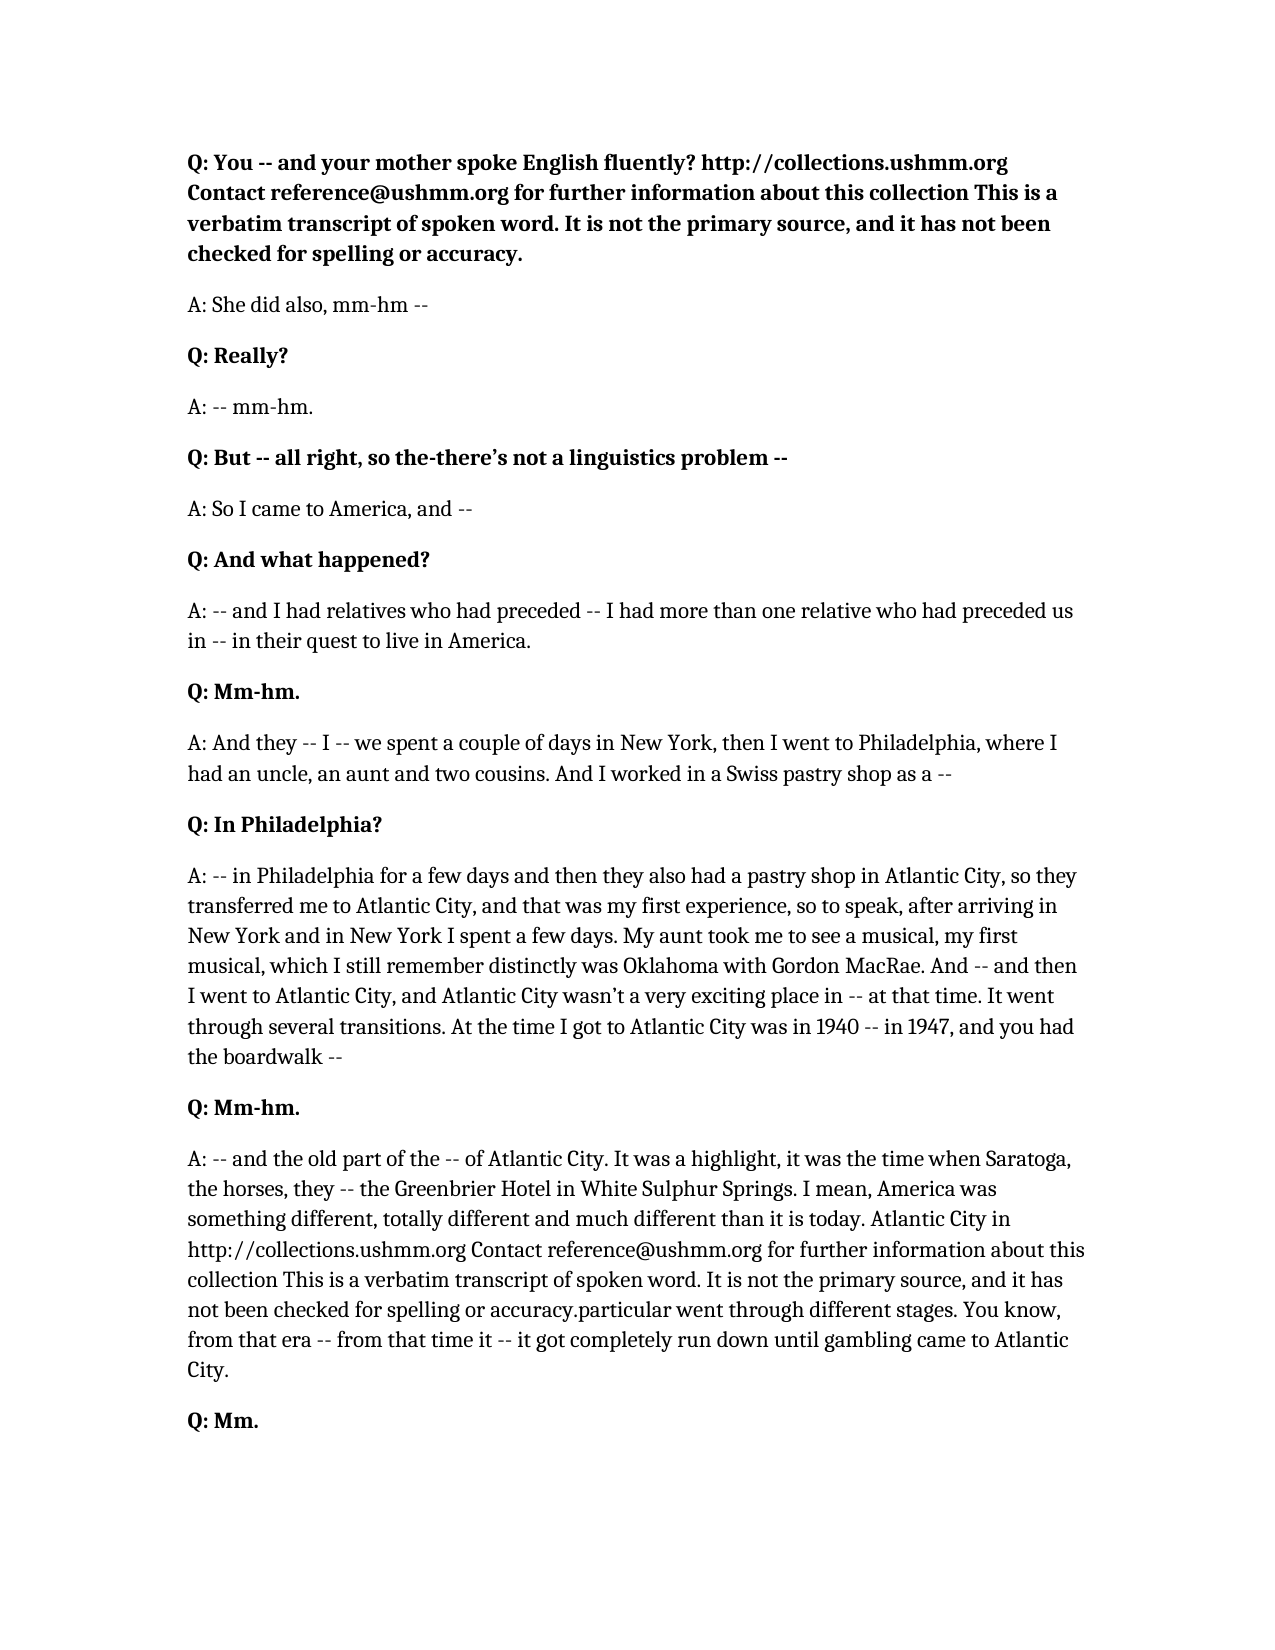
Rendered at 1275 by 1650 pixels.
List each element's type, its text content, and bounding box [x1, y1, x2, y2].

text A: -- and I had relatives who had preceded -- I had more than one relative who had preceded us in -- in their quest to live in America. [187, 598, 1087, 654]
text A: She did also, mm-hm -- [187, 292, 1087, 318]
text Q: Really? [187, 343, 1087, 369]
text Q: Mm-hm. [187, 679, 1087, 706]
text Q: You -- and your mother spoke English fluently? http://collections.ushmm.org Contact reference@ushmm.org for further information about this collection This is a verbatim transcript of spoken word. It is not the primary source, and it has not been checked for spelling or accuracy. [187, 150, 1087, 267]
text Q: And what happened? [187, 547, 1087, 573]
text A: So I came to America, and -- [187, 496, 1087, 522]
text A: -- in Philadelphia for a few days and then they also had a pastry shop in Atlantic City, so they transferred me to Atlantic City, and that was my first experience, so to speak, after arriving in New York and in New York I spent a few days. My aunt took me to see a musical, my first musical, which I still remember distinctly was Oklahoma with Gordon MacRae. And -- and then I went to Atlantic City, and Atlantic City wasn’t a very exciting place in -- at that time. It went through several transitions. At the time I got to Atlantic City was in 1940 -- in 1947, and you had the boardwalk -- [187, 862, 1087, 1070]
text A: And they -- I -- we spent a couple of days in New York, then I went to Philadelphia, where I had an uncle, an aunt and two cousins. And I worked in a Swiss pastry shop as a -- [187, 730, 1087, 787]
text A: -- mm-hm. [187, 394, 1087, 420]
text Q: Mm-hm. [187, 1095, 1087, 1121]
text Q: In Philadelphia? [187, 811, 1087, 838]
text Q: Mm. [187, 1408, 1087, 1435]
text Q: But -- all right, so the-there’s not a linguistics problem -- [187, 445, 1087, 471]
text A: -- and the old part of the -- of Atlantic City. It was a highlight, it was the time when Saratoga, the horses, they -- the Greenbrier Hotel in White Sulphur Springs. I mean, America was something different, totally different and much different than it is today. Atlantic City in http://collections.ushmm.org Contact reference@ushmm.org for further information about this collection This is a verbatim transcript of spoken word. It is not the primary source, and it has not been checked for spelling or accuracy.particular went through different stages. You know, from that era -- from that time it -- it got completely run down until gambling came to Atlantic City. [187, 1146, 1087, 1384]
